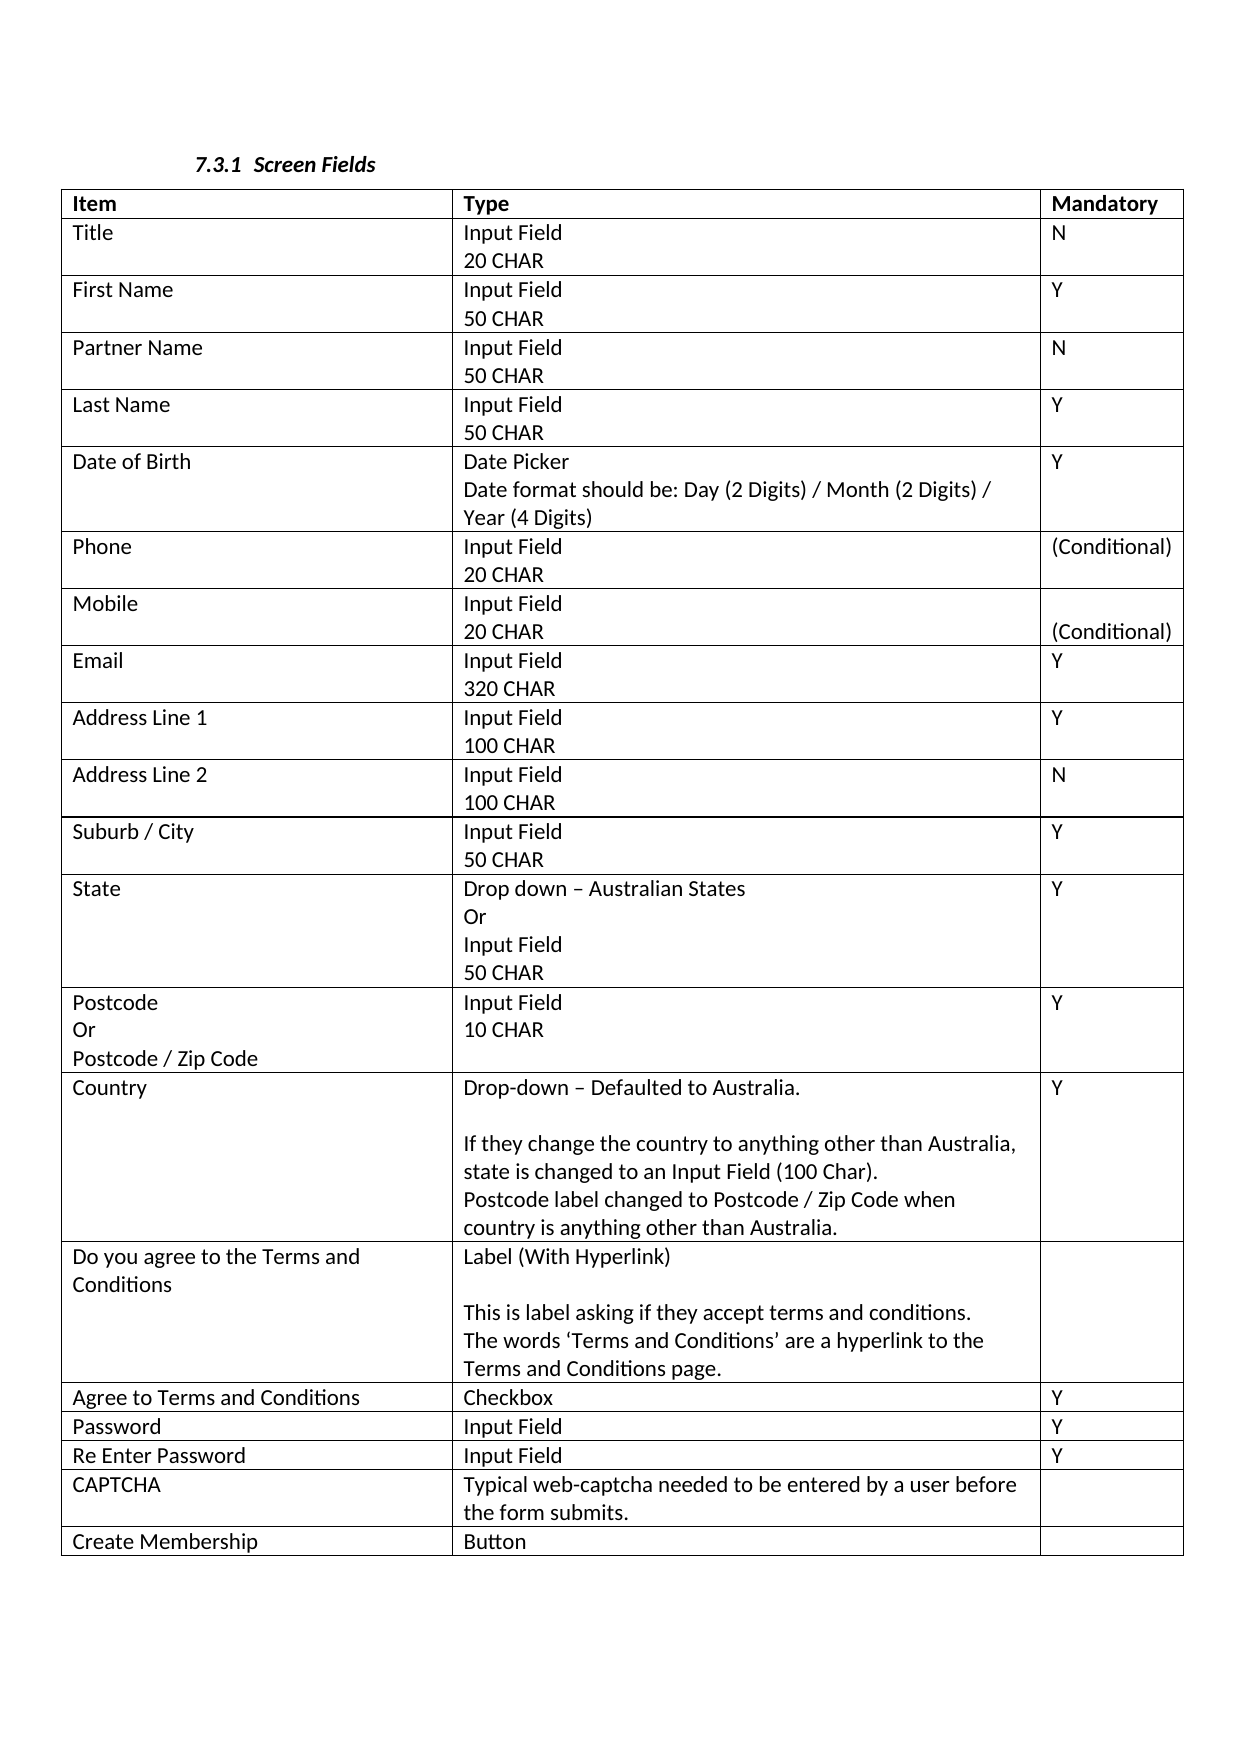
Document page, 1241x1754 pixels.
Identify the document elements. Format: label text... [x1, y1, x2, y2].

table_cell Input Field 20 CHAR [453, 532, 1040, 588]
table_cell Drop-down – Defaulted to Australia. If they change the country to anything other than Australia, state is changed to an Input Field (100 Char). Postcode label changed to Postcode / Zip Code when country is anything other than Australia. [453, 1073, 1040, 1241]
table_cell Y [1041, 1441, 1183, 1469]
table_cell Input Field 320 CHAR [453, 646, 1040, 702]
table_cell Postcode Or Postcode / Zip Code [62, 988, 452, 1072]
table_cell First Name [62, 276, 452, 332]
table_header Item [62, 190, 452, 217]
table_cell Typical web-captcha needed to be entered by a user before the form submits. [453, 1470, 1040, 1526]
table_cell Address Line 1 [62, 703, 452, 759]
table_cell [1041, 1470, 1183, 1526]
table_cell N [1041, 333, 1183, 389]
table_header Type [453, 190, 1040, 217]
table_cell Y [1041, 703, 1183, 759]
table_cell Input Field 10 CHAR [453, 988, 1040, 1072]
table_cell Agree to Terms and Conditions [62, 1383, 452, 1411]
table_cell (Conditional) [1041, 589, 1183, 645]
table_cell Input Field 50 CHAR [453, 818, 1040, 873]
table_cell Input Field 20 CHAR [453, 589, 1040, 645]
table_cell Input Field 20 CHAR [453, 219, 1040, 274]
table_cell Y [1041, 276, 1183, 332]
table_cell Drop down – Australian States Or Input Field 50 CHAR [453, 875, 1040, 987]
table_cell (Conditional) [1041, 532, 1183, 588]
table_cell Input Field [453, 1441, 1040, 1469]
table_cell Input Field 50 CHAR [453, 333, 1040, 389]
table_header Mandatory [1041, 190, 1183, 217]
table_cell CAPTCHA [62, 1470, 452, 1526]
table_cell Date Picker Date format should be: Day (2 Digits) / Month (2 Digits) / Year (4 Digits) [453, 447, 1040, 531]
table_cell Y [1041, 988, 1183, 1072]
table_cell Input Field 100 CHAR [453, 760, 1040, 816]
table_cell N [1041, 219, 1183, 274]
subtitle Screen Fields [194, 150, 1090, 178]
table_cell Partner Name [62, 333, 452, 389]
table_cell Label (With Hyperlink) This is label asking if they accept terms and conditions. The words ‘Terms and Conditions’ are a hyperlink to the Terms and Conditions page. [453, 1242, 1040, 1382]
table_cell Button [453, 1527, 1040, 1555]
table_cell [1041, 1242, 1183, 1382]
table_cell Y [1041, 1412, 1183, 1440]
table_cell Y [1041, 1073, 1183, 1241]
table_cell Input Field 100 CHAR [453, 703, 1040, 759]
table_cell Phone [62, 532, 452, 588]
table_cell Email [62, 646, 452, 702]
table_cell Password [62, 1412, 452, 1440]
table_cell Y [1041, 818, 1183, 873]
table_cell Suburb / City [62, 818, 452, 873]
table_cell Input Field 50 CHAR [453, 276, 1040, 332]
table_cell Last Name [62, 390, 452, 446]
table_cell Checkbox [453, 1383, 1040, 1411]
table_cell Y [1041, 875, 1183, 987]
table_cell [1041, 1527, 1183, 1555]
table_cell State [62, 875, 452, 987]
table_cell Title [62, 219, 452, 274]
table_cell Input Field 50 CHAR [453, 390, 1040, 446]
table_cell N [1041, 760, 1183, 816]
table_cell Y [1041, 447, 1183, 531]
table_cell Y [1041, 390, 1183, 446]
table_cell Date of Birth [62, 447, 452, 531]
table_cell Address Line 2 [62, 760, 452, 816]
table_cell Country [62, 1073, 452, 1241]
table_cell Y [1041, 1383, 1183, 1411]
table_cell Do you agree to the Terms and Conditions [62, 1242, 452, 1382]
table_cell Y [1041, 646, 1183, 702]
table_cell Create Membership [62, 1527, 452, 1555]
table_cell Re Enter Password [62, 1441, 452, 1469]
table_cell Input Field [453, 1412, 1040, 1440]
table_cell Mobile [62, 589, 452, 645]
